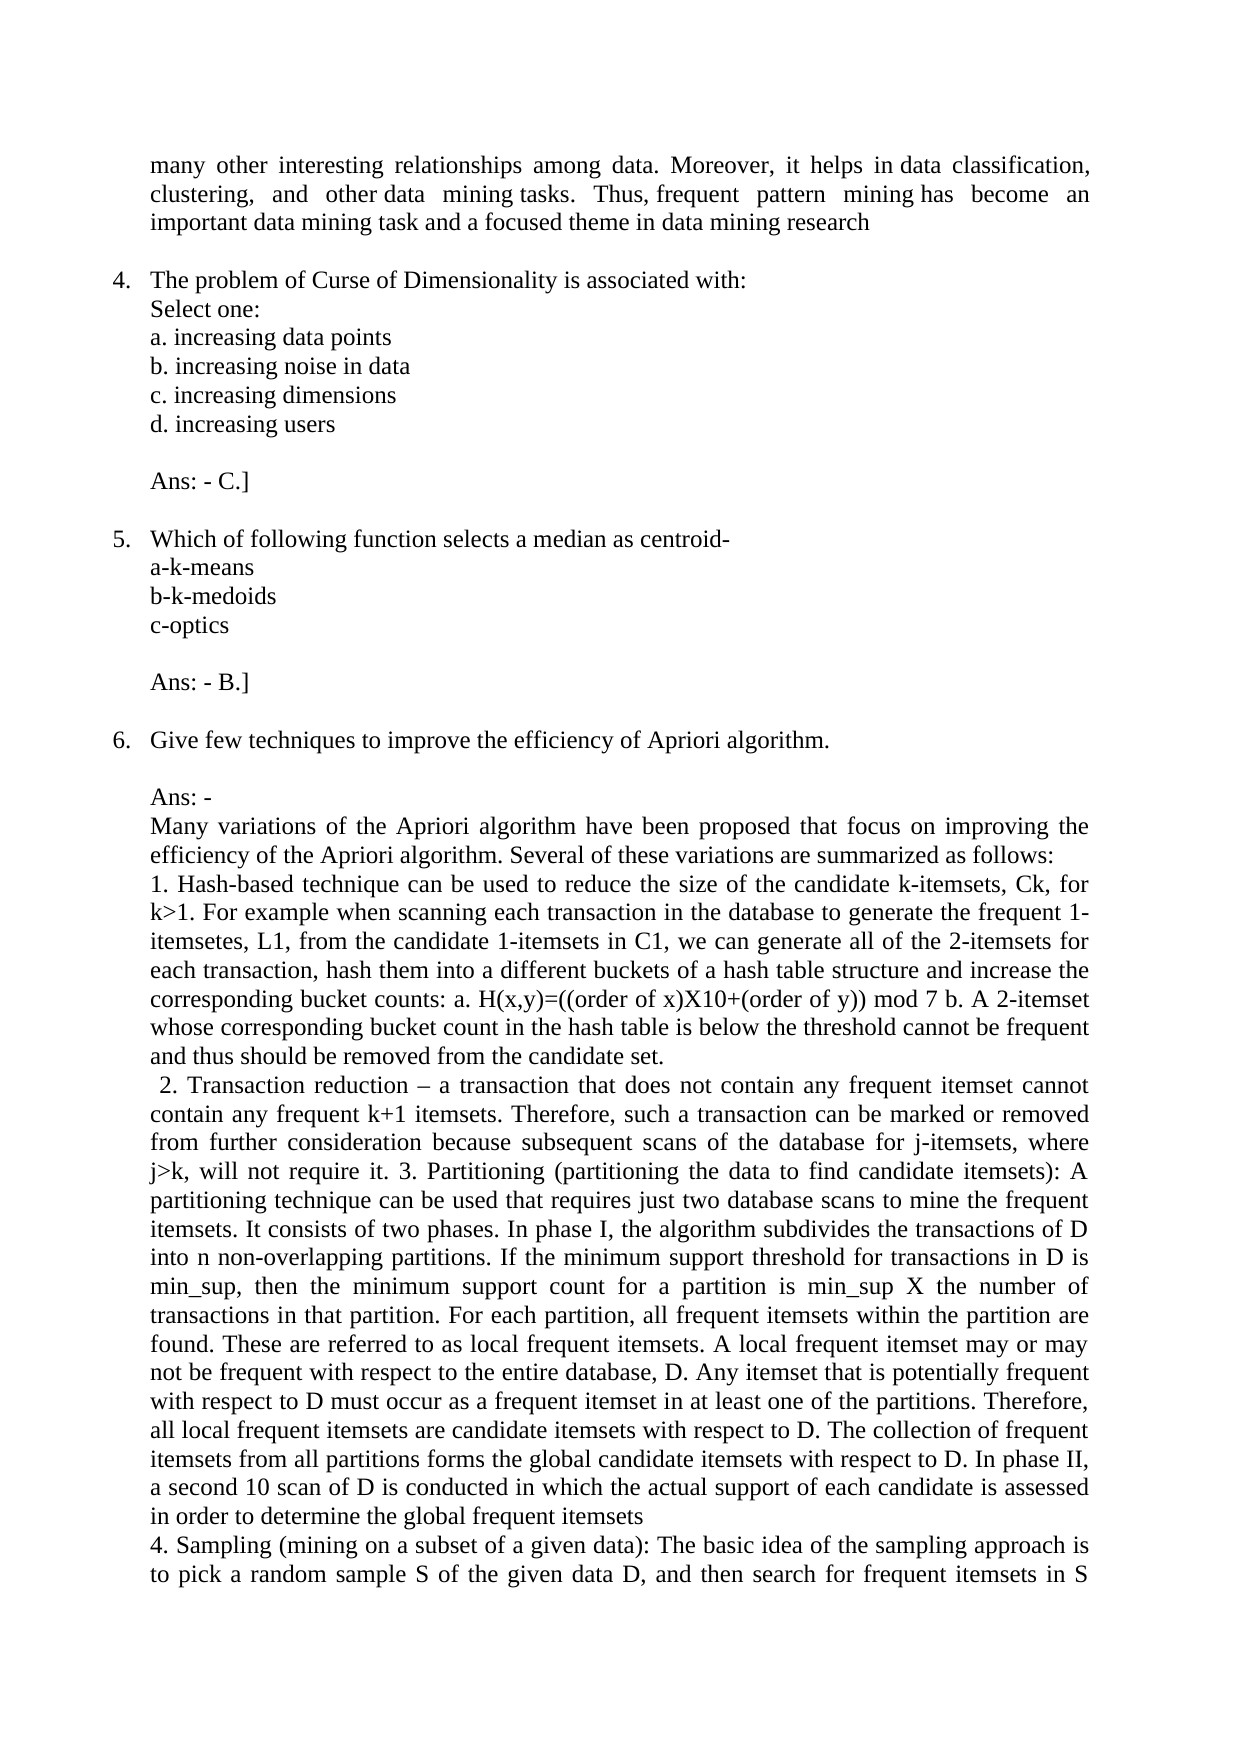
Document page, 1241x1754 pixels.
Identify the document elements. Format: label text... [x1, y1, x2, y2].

text a-k-means [150, 552, 1090, 581]
text d. increasing users [150, 409, 1090, 437]
text a. increasing data points [150, 322, 1090, 351]
text b-k-medoids [150, 581, 1090, 610]
list Give few techniques to improve the efficiency of Apriori algorithm. [112, 725, 1090, 754]
text Ans: - B.] [150, 667, 1090, 696]
text c-optics [150, 610, 1090, 639]
text Ans: - [150, 782, 1090, 811]
text 1. Hash-based technique can be used to reduce the size of the candidate k-itemsets, Ck, for k>1. For example when scanning each transaction in the database to generate the frequent 1-itemsetes, L1, from the candidate 1-itemsets in C1, we can generate all of the 2-itemsets for each transaction, hash them into a different buckets of a hash table structure and increase the corresponding bucket counts: a. H(x,y)=((order of x)X10+(order of y)) mod 7 b. A 2-itemset whose corresponding bucket count in the hash table is below the threshold cannot be frequent and thus should be removed from the candidate set. [150, 869, 1090, 1070]
text c. increasing dimensions [150, 380, 1090, 409]
text Ans: - C.] [150, 466, 1090, 495]
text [150, 150, 1090, 236]
text Select one: [150, 294, 1090, 322]
text b. increasing noise in data [150, 351, 1090, 380]
text 2. Transaction reduction – a transaction that does not contain any frequent itemset cannot contain any frequent k+1 itemsets. Therefore, such a transaction can be marked or removed from further consideration because subsequent scans of the database for j-itemsets, where j>k, will not require it. 3. Partitioning (partitioning the data to find candidate itemsets): A partitioning technique can be used that requires just two database scans to mine the frequent itemsets. It consists of two phases. In phase I, the algorithm subdivides the transactions of D into n non-overlapping partitions. If the minimum support threshold for transactions in D is min_sup, then the minimum support count for a partition is min_sup X the number of transactions in that partition. For each partition, all frequent itemsets within the partition are found. These are referred to as local frequent itemsets. A local frequent itemset may or may not be frequent with respect to the entire database, D. Any itemset that is potentially frequent with respect to D must occur as a frequent itemset in at least one of the partitions. Therefore, all local frequent itemsets are candidate itemsets with respect to D. The collection of frequent itemsets from all partitions forms the global candidate itemsets with respect to D. In phase II, a second 10 scan of D is conducted in which the actual support of each candidate is assessed in order to determine the global frequent itemsets [150, 1070, 1090, 1530]
list Which of following function selects a median as centroid- [112, 524, 1090, 552]
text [150, 1530, 1090, 1587]
list The problem of Curse of Dimensionality is associated with: [112, 265, 1090, 294]
text Many variations of the Apriori algorithm have been proposed that focus on improving the efficiency of the Apriori algorithm. Several of these variations are summarized as follows: [150, 811, 1090, 869]
